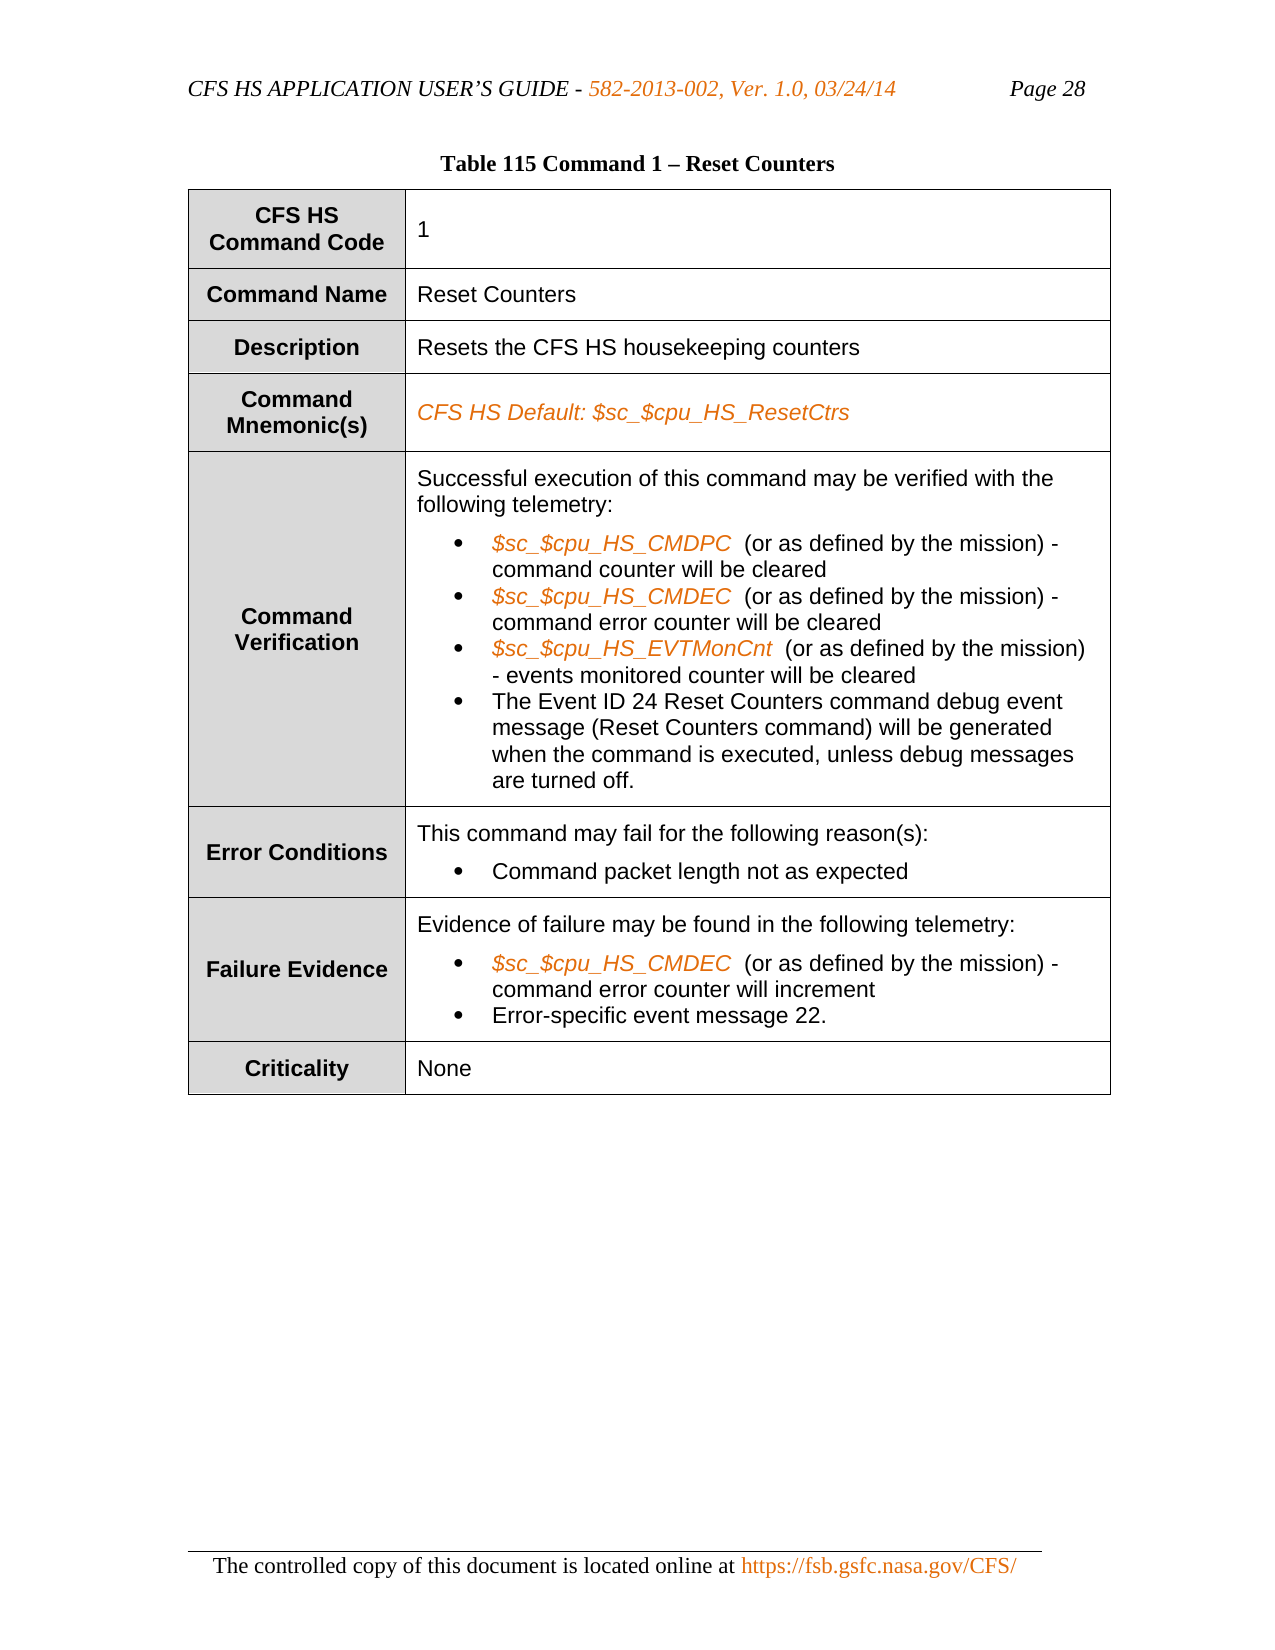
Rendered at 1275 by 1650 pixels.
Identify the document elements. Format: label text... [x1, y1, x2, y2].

table_cell Reset Counters [406, 269, 1110, 320]
table_cell Command Name [189, 269, 405, 320]
table_cell Criticality [189, 1042, 405, 1093]
table_cell Successful execution of this command may be verified with the following telemetry: $sc_$cpu_HS_CMDPC (or as defined by the mission) - command counter will be cleared $sc_$cpu_HS_CMDEC (or as defined by the mission) - command error counter will be cleared $sc_$cpu_HS_EVTMonCnt (or as defined by the mission) - events monitored counter will be cleared The Event ID 24 Reset Counters command debug event message (Reset Counters command) will be generated when the command is executed, unless debug messages are turned off. [406, 452, 1110, 806]
table_cell Command Mnemonic(s) [189, 374, 405, 451]
table_cell Failure Evidence [189, 898, 405, 1041]
table_cell Evidence of failure may be found in the following telemetry: $sc_$cpu_HS_CMDEC (or as defined by the mission) - command error counter will increment Error-specific event message 22. [406, 898, 1110, 1041]
table_cell Command Verification [189, 452, 405, 806]
table_cell CFS HS Default: $sc_$cpu_HS_ResetCtrs [406, 374, 1110, 451]
table_cell Resets the CFS HS housekeeping counters [406, 321, 1110, 372]
table_header 1 [406, 190, 1110, 268]
table_header CFS HS Command Code [189, 190, 405, 268]
table_cell Description [189, 321, 405, 372]
table_cell Error Conditions [189, 807, 405, 897]
table_cell This command may fail for the following reason(s): Command packet length not as expected [406, 807, 1110, 897]
table_cell None [406, 1042, 1110, 1093]
